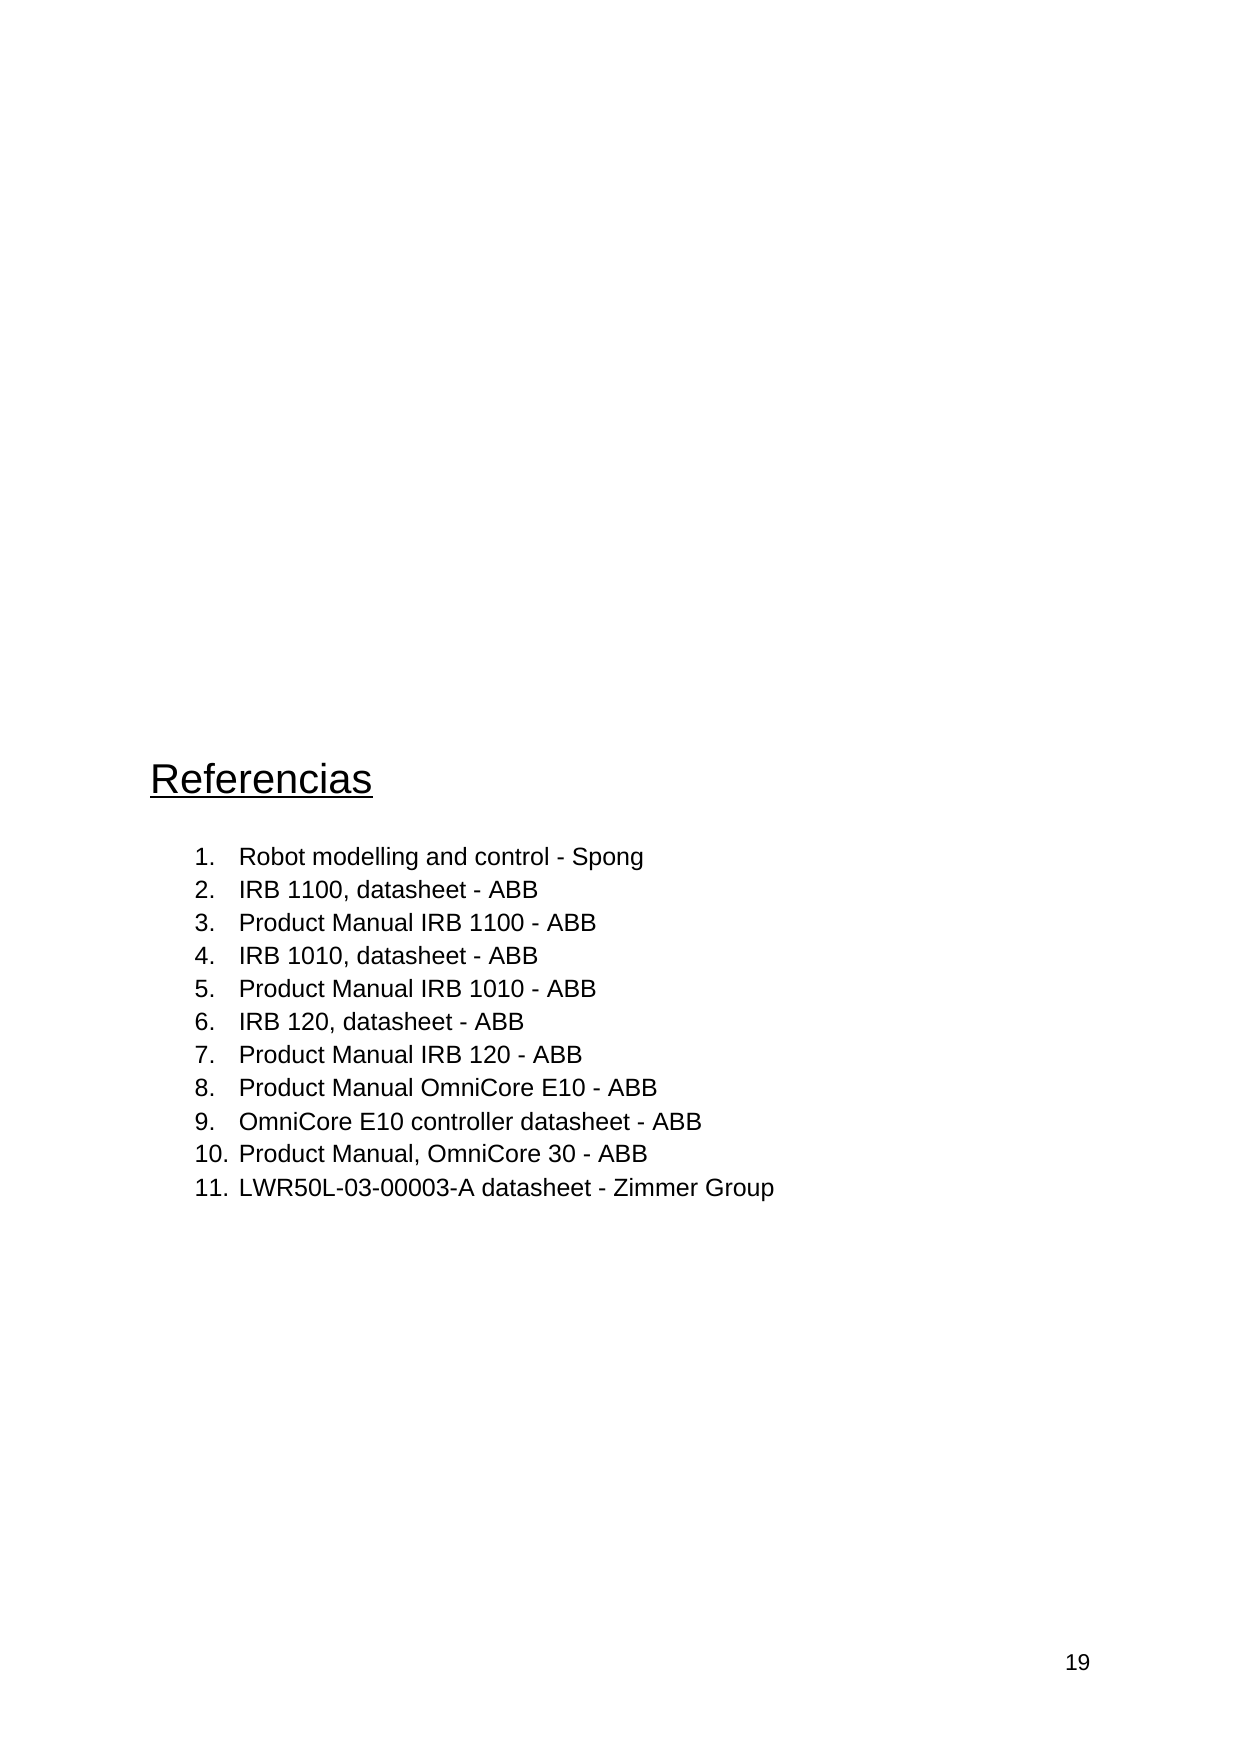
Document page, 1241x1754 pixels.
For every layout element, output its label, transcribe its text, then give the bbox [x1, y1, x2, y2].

list Product Manual IRB 1100 - ABB [194, 908, 1090, 937]
text Referencias [150, 754, 1090, 802]
list Product Manual IRB 120 - ABB [194, 1040, 1090, 1069]
list Product Manual OmniCore E10 - ABB [194, 1073, 1090, 1102]
list IRB 1010, datasheet - ABB [194, 941, 1090, 970]
list Product Manual IRB 1010 - ABB [194, 974, 1090, 1003]
list OmniCore E10 controller datasheet - ABB [194, 1106, 1090, 1135]
list Product Manual, OmniCore 30 - ABB [194, 1139, 1090, 1168]
list IRB 120, datasheet - ABB [194, 1007, 1090, 1036]
list IRB 1100, datasheet - ABB [194, 875, 1090, 904]
list LWR50L-03-00003-A datasheet - Zimmer Group [194, 1172, 1090, 1201]
list Robot modelling and control - Spong [194, 842, 1090, 871]
